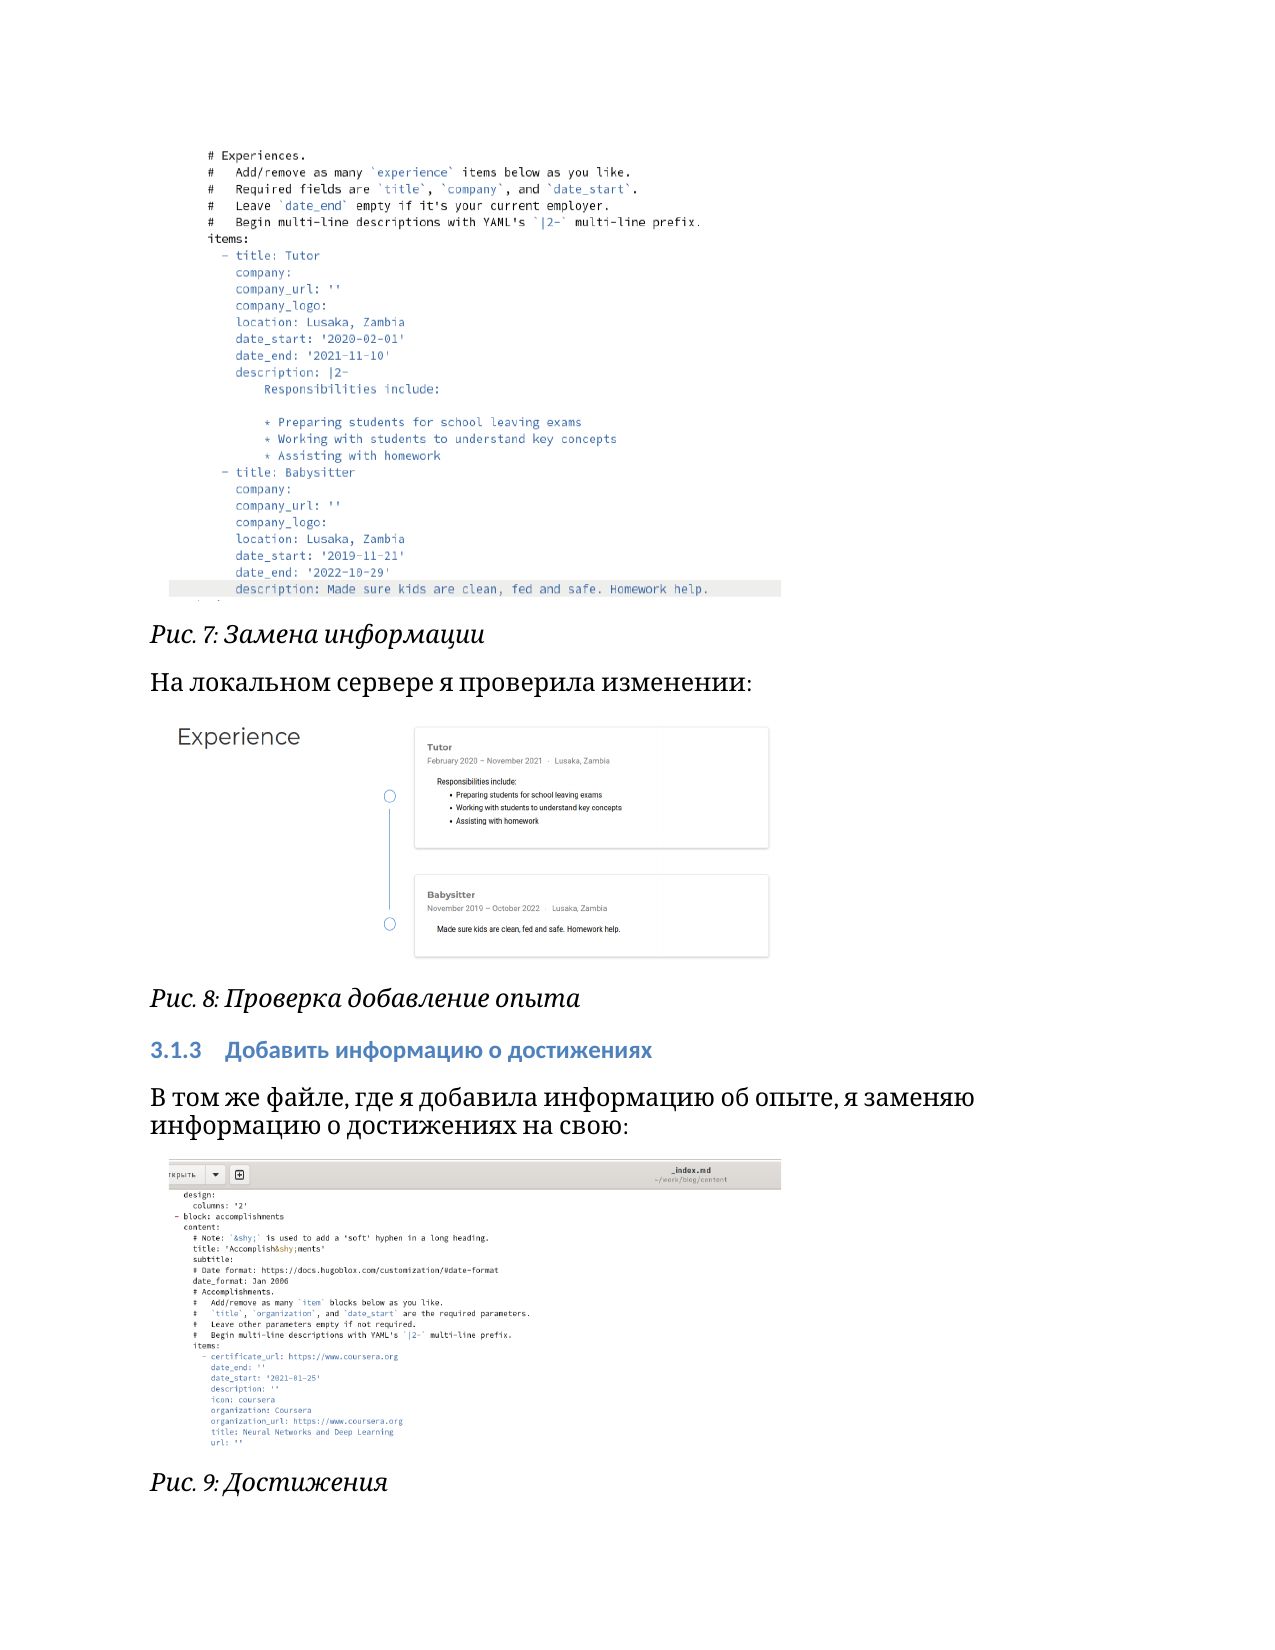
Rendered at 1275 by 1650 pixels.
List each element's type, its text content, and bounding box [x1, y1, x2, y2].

text Рис. 7: Замена информации [150, 621, 1125, 650]
subtitle 3.1.3 Добавить информацию о достижениях [150, 1034, 1125, 1065]
text Рис. 8: Проверка добавление опыта [150, 984, 1125, 1013]
text В том же файле, где я добавила информацию об опыте, я заменяю информацию о достижениях на свою: [150, 1083, 1125, 1141]
text Рис. 9: Достижения [150, 1469, 1125, 1498]
picture [168, 1159, 782, 1449]
text На локальном сервере я проверила изменении: [150, 669, 1125, 697]
picture [168, 150, 782, 601]
picture [168, 716, 782, 964]
